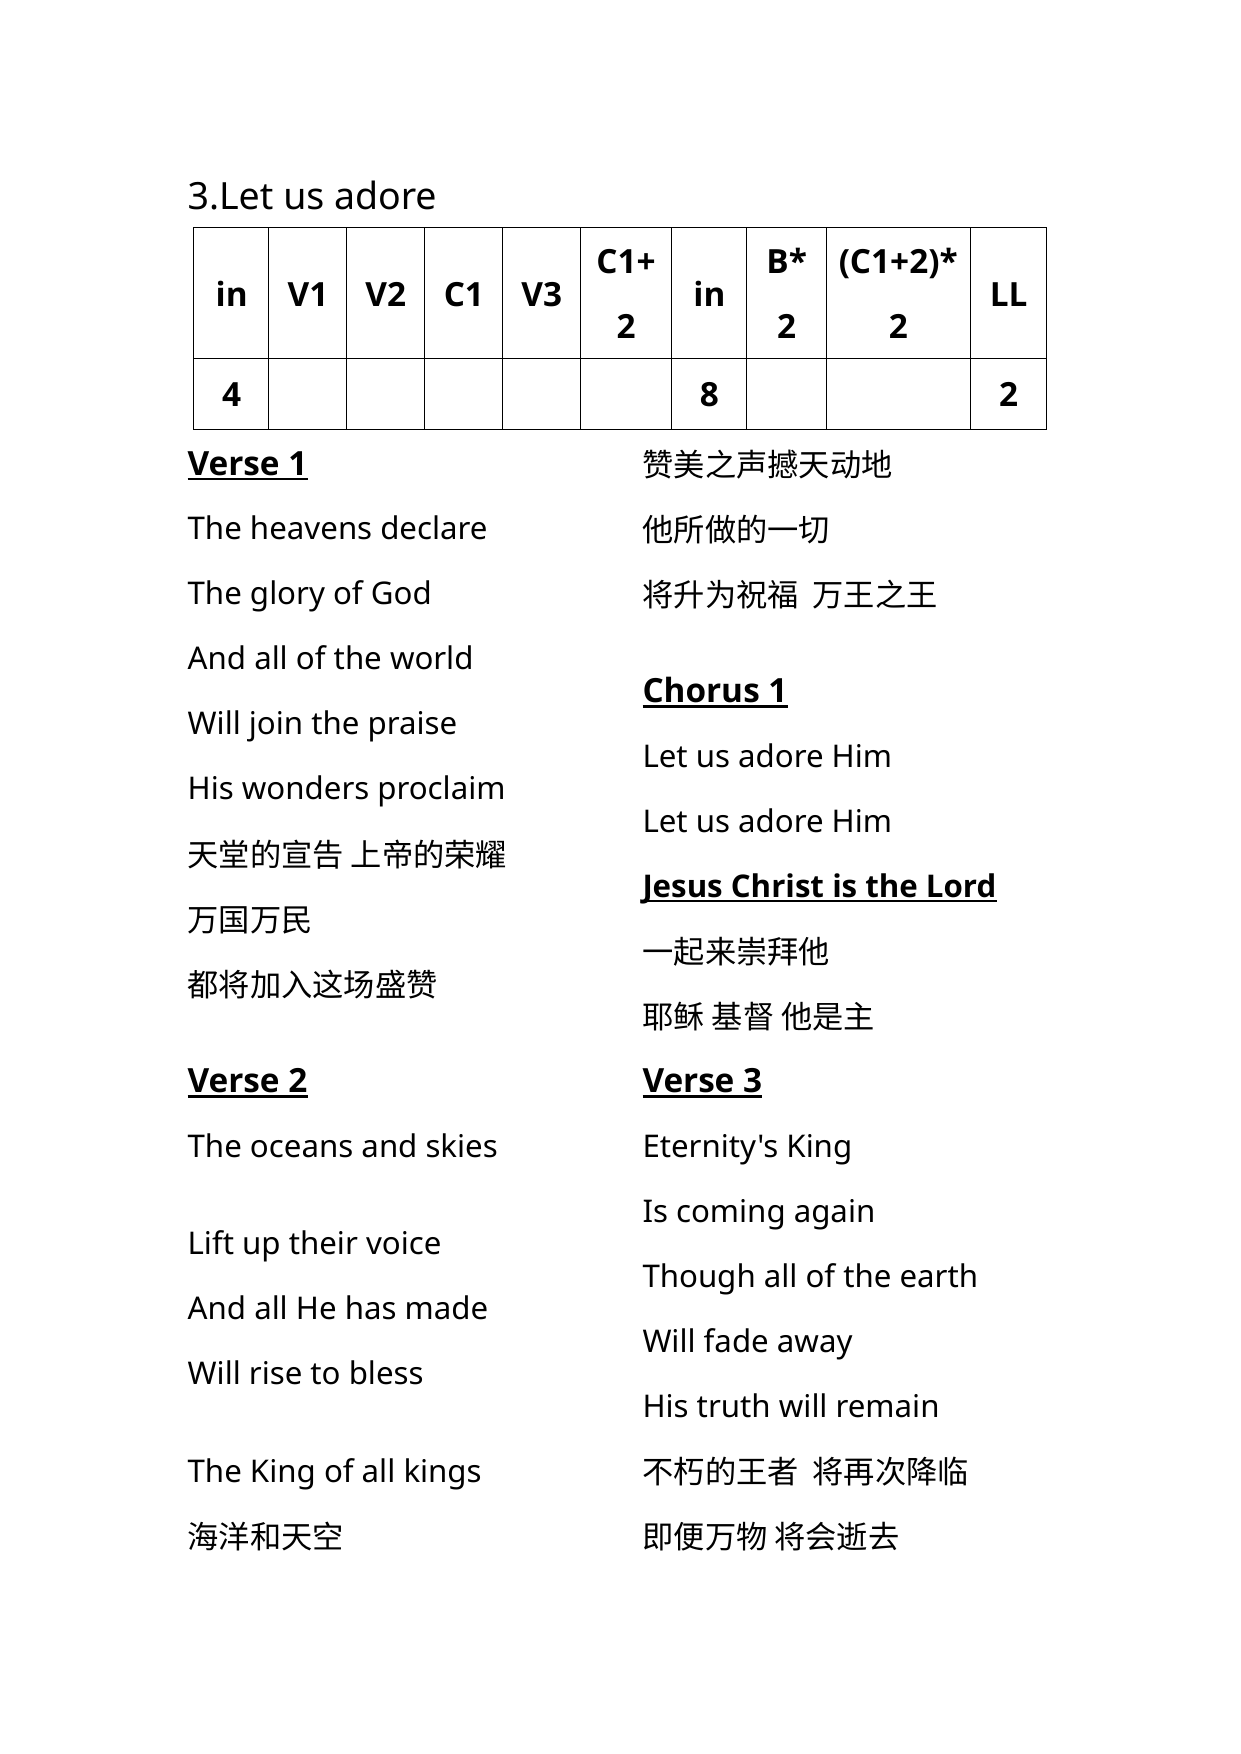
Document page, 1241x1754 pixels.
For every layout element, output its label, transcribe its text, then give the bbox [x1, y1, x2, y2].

text The oceans and skies [187, 1112, 598, 1177]
text Verse 1 [187, 430, 598, 495]
table_cell [503, 359, 580, 429]
table_cell 4 [194, 359, 268, 429]
table_header LL [971, 228, 1046, 358]
text 他所做的一切 [642, 495, 1053, 560]
text 将升为祝福 万王之王 [642, 560, 1053, 625]
text Chorus 1 [642, 657, 1053, 722]
text His wonders proclaim [187, 755, 598, 820]
text 不朽的王者 将再次降临 [642, 1437, 1053, 1502]
table_cell [425, 359, 502, 429]
table_cell [827, 359, 970, 429]
text 3.Let us adore [187, 162, 1053, 227]
table_header (C1+2)*2 [827, 228, 970, 358]
table_header in [194, 228, 268, 358]
table_header V3 [503, 228, 580, 358]
table_header V2 [347, 228, 424, 358]
text The heavens declare [187, 495, 598, 560]
table_cell [581, 359, 671, 429]
text 天堂的宣告 上帝的荣耀 [187, 820, 598, 885]
table_header in [672, 228, 746, 358]
text Is coming again [642, 1177, 1053, 1242]
table_cell [747, 359, 826, 429]
text 海洋和天空 [187, 1502, 598, 1567]
table_header C1 [425, 228, 502, 358]
text Lift up their voice [187, 1210, 598, 1275]
text 万国万民 [187, 885, 598, 950]
text Let us adore Him [642, 722, 1053, 787]
text And all of the world [187, 625, 598, 690]
text Jesus Christ is the Lord [642, 852, 1053, 917]
text 赞美之声撼天动地 [642, 430, 1053, 495]
table_header C1+2 [581, 228, 671, 358]
text 即便万物 将会逝去 [642, 1502, 1053, 1567]
text And all He has made [187, 1275, 598, 1340]
text His truth will remain [642, 1372, 1053, 1437]
table_header B*2 [747, 228, 826, 358]
text Will rise to bless [187, 1340, 598, 1405]
table_cell 2 [971, 359, 1046, 429]
text 一起来崇拜他 [642, 917, 1053, 982]
text Eternity's King [642, 1112, 1053, 1177]
table_cell [347, 359, 424, 429]
text Though all of the earth [642, 1242, 1053, 1307]
text The King of all kings [187, 1437, 598, 1502]
table_cell 8 [672, 359, 746, 429]
text Let us adore Him [642, 787, 1053, 852]
text Will fade away [642, 1307, 1053, 1372]
text Verse 2 [187, 1047, 598, 1112]
text 都将加入这场盛赞 [187, 950, 598, 1047]
text 耶稣 基督 他是主 [642, 982, 1053, 1047]
table_header V1 [269, 228, 346, 358]
text The glory of God [187, 560, 598, 625]
table_cell [269, 359, 346, 429]
text Verse 3 [642, 1047, 1053, 1112]
text Will join the praise [187, 690, 598, 755]
